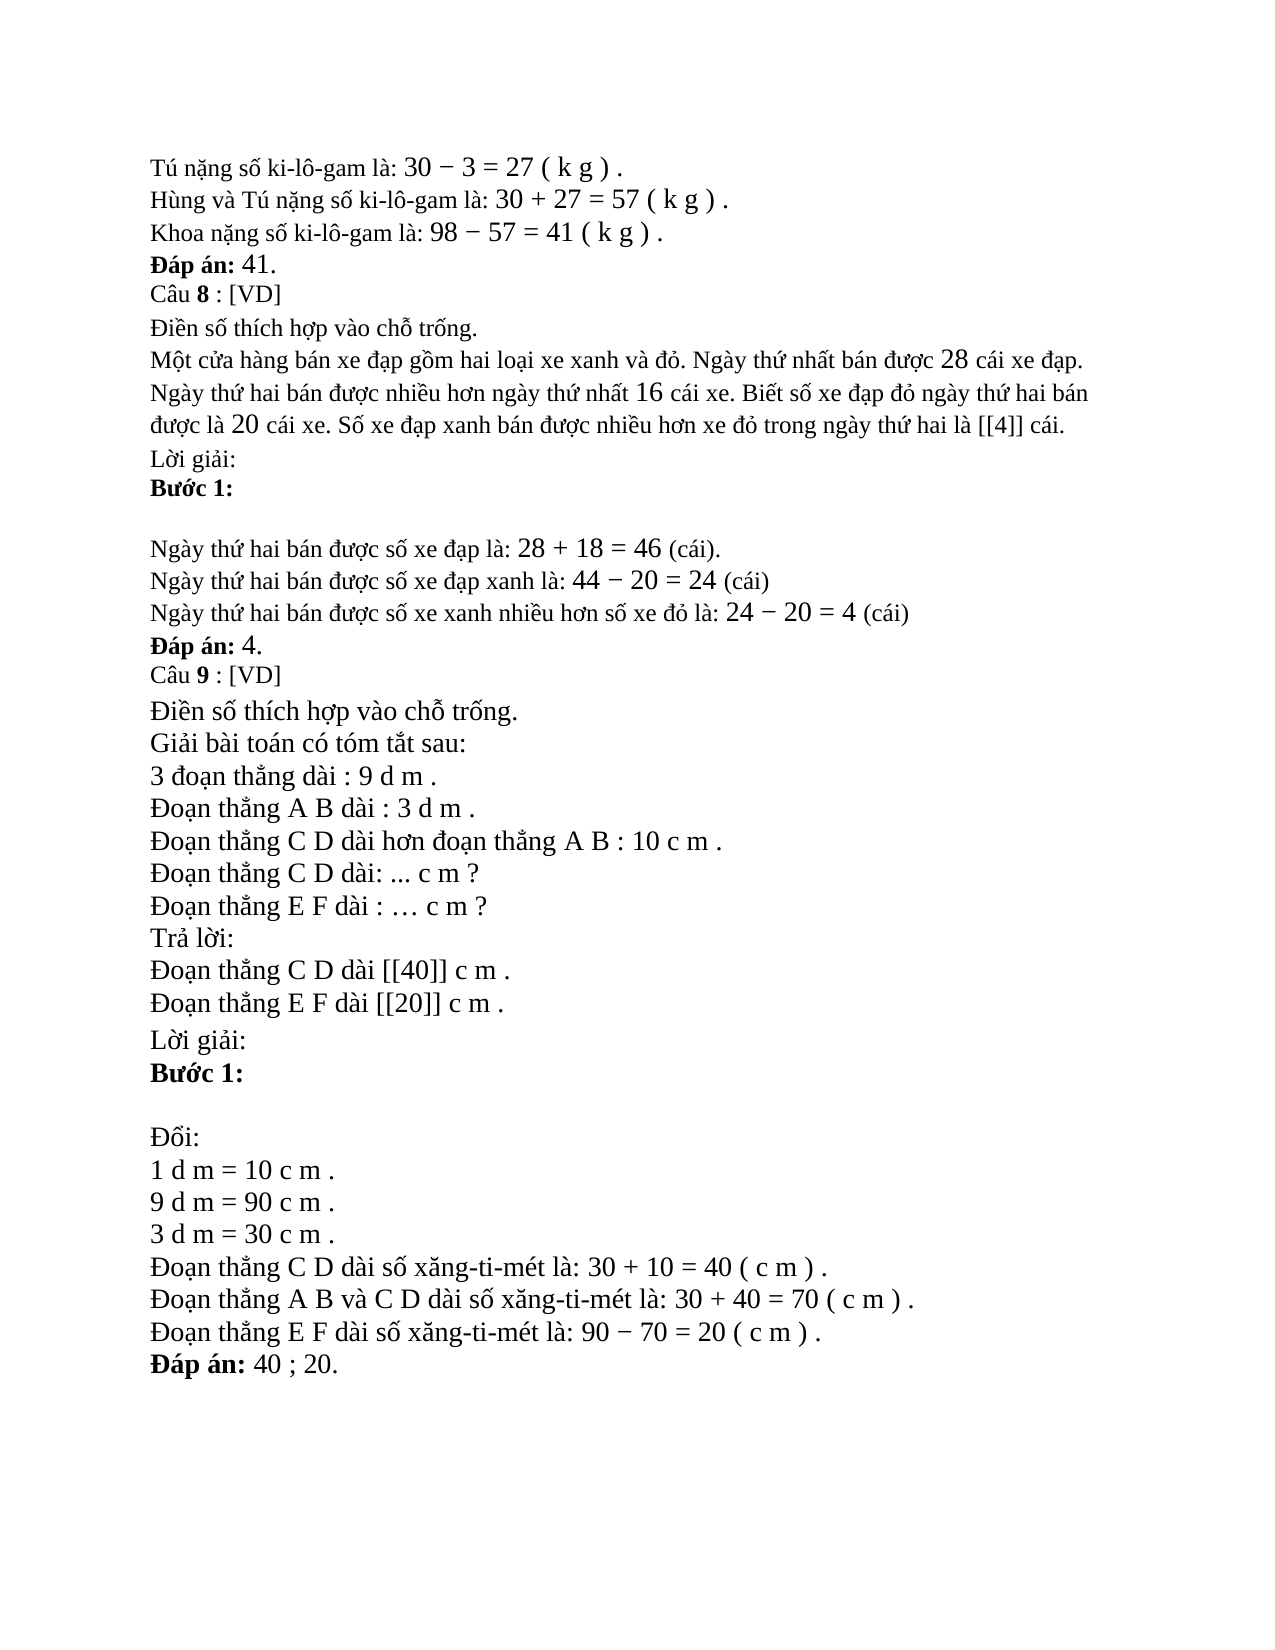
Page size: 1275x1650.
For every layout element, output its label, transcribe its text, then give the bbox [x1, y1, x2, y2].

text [150, 150, 1125, 279]
text Bước 1: [150, 1056, 1125, 1088]
text Câu 8 : [VD] [150, 279, 1125, 308]
text Câu 9 : [VD] [150, 660, 1125, 689]
text Lời giải: [150, 444, 1125, 473]
text Đổi: 1 d m = 10 c m . 9 d m = 90 c m . 3 d m = 30 c m . Đoạn thẳng C D dài số xăng-ti-mét là: 30 + 10 = 40 ( c m ) . Đoạn thẳng A B và C D dài số xăng-ti-mét là: 30 + 40 = 70 ( c m ) . Đoạn thẳng E F dài số xăng-ti-mét là: 90 − 70 = 20 ( c m ) . Đáp án: 40 ; 20. [150, 1088, 1125, 1379]
text Điền số thích hợp vào chỗ trống. Giải bài toán có tóm tắt sau: 3 đoạn thẳng dài : 9 d m . Đoạn thẳng A B dài : 3 d m . Đoạn thẳng C D dài hơn đoạn thẳng A B : 10 c m . Đoạn thẳng C D dài: ... c m ? Đoạn thẳng E F dài : … c m ? Trả lời: Đoạn thẳng C D dài [[40]] c m . Đoạn thẳng E F dài [[20]] c m . [150, 694, 1125, 1018]
text Ngày thứ hai bán được số xe đạp là: 28 + 18 = 46 (cái). Ngày thứ hai bán được số xe đạp xanh là: 44 − 20 = 24 (cái) Ngày thứ hai bán được số xe xanh nhiều hơn số xe đỏ là: 24 − 20 = 4 (cái) Đáp án: 4. [150, 502, 1125, 660]
text Bước 1: [150, 473, 1125, 502]
text Lời giải: [150, 1023, 1125, 1056]
text Điền số thích hợp vào chỗ trống. Một cửa hàng bán xe đạp gồm hai loại xe xanh và đỏ. Ngày thứ nhất bán được 28 cái xe đạp. Ngày thứ hai bán được nhiều hơn ngày thứ nhất 16 cái xe. Biết số xe đạp đỏ ngày thứ hai bán được là 20 cái xe. Số xe đạp xanh bán được nhiều hơn xe đỏ trong ngày thứ hai là [[4]] cái. [150, 313, 1125, 439]
